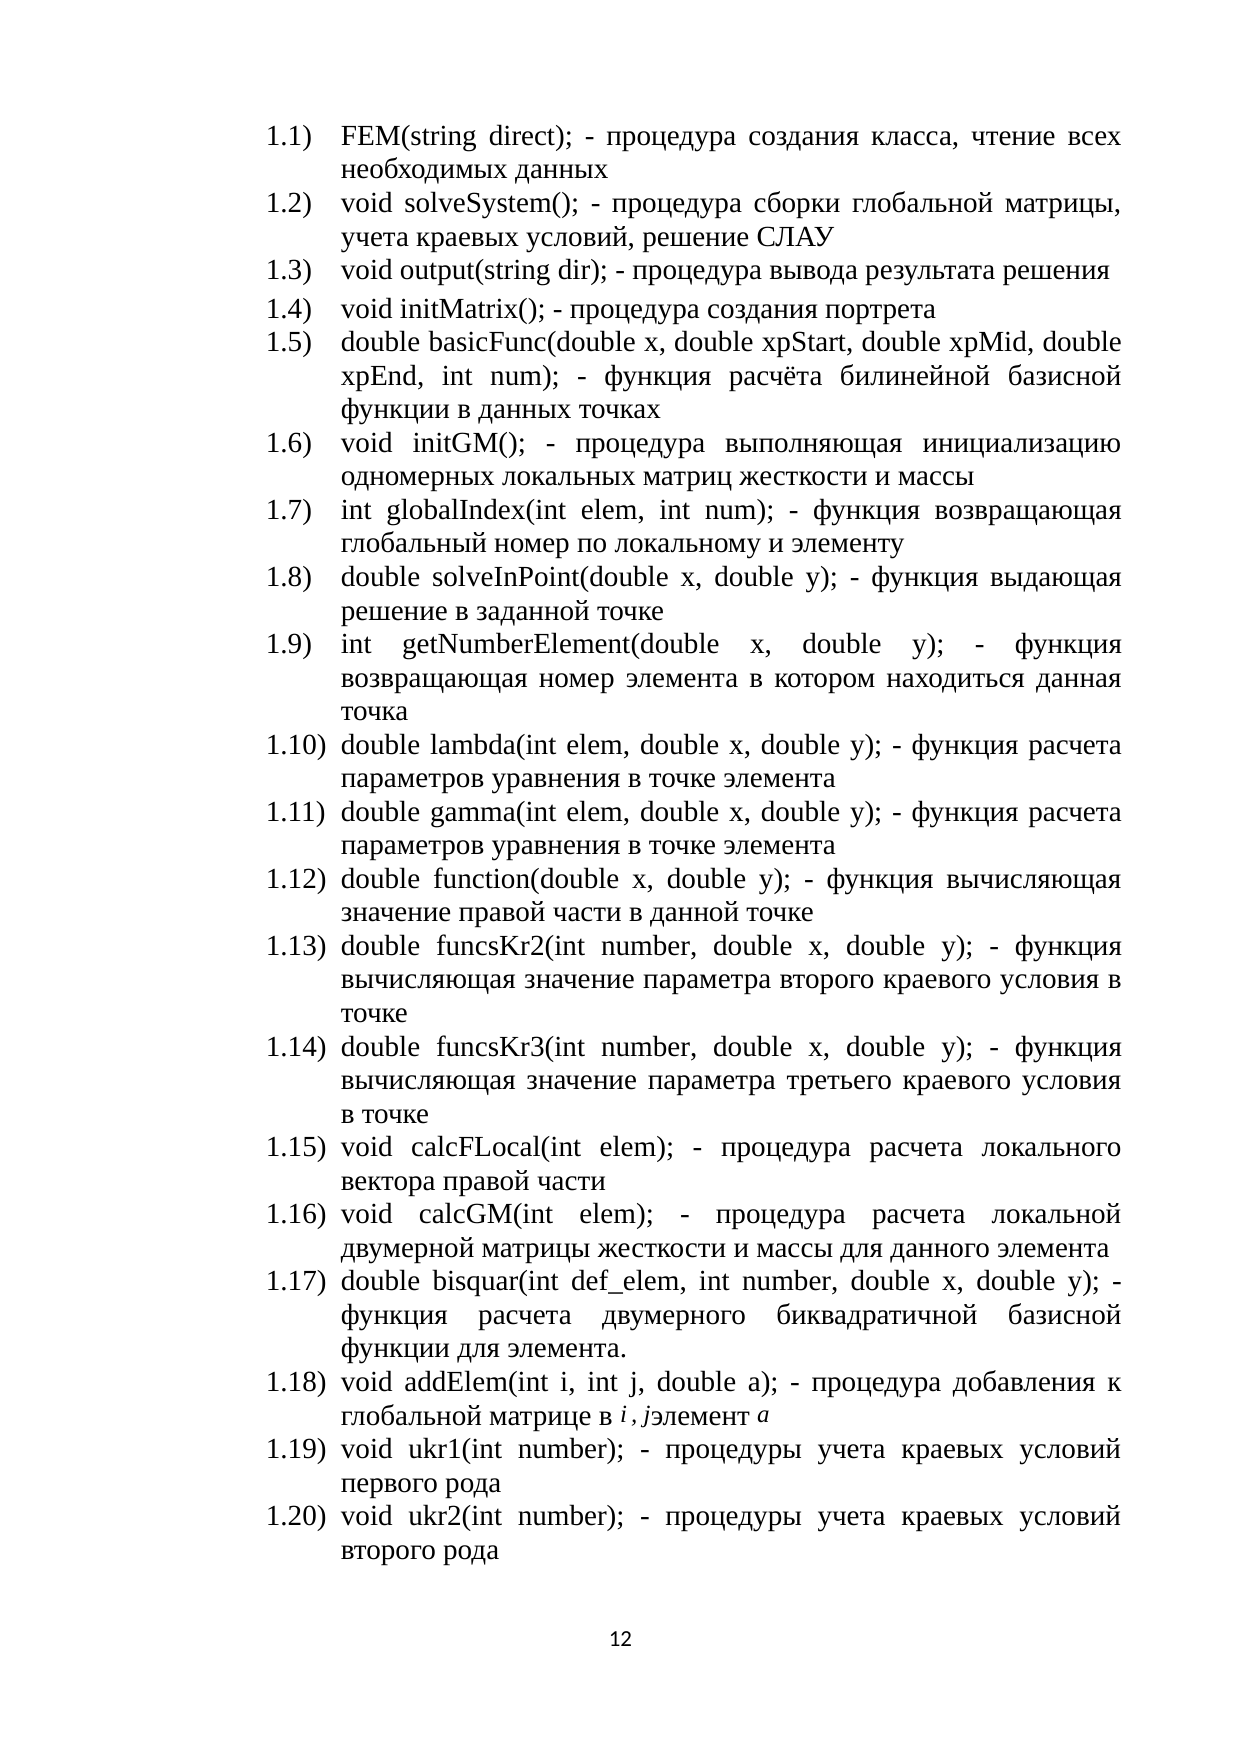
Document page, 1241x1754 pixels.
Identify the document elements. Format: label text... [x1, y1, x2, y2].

list void ukr2(int number); - процедуры учета краевых условий второго рода [266, 1498, 1122, 1565]
list void output(string dir); - процедура вывода результата решения [266, 252, 1122, 286]
list void addElem(int i, int j, double a); - процедура добавления к глобальной матрице в элемент [266, 1364, 1122, 1431]
list double basicFunc(double x, double xpStart, double xpMid, double xpEnd, int num); - функция расчёта билинейной базисной функции в данных точках [266, 324, 1122, 425]
list double funcsKr2(int number, double x, double y); - функция вычисляющая значение параметра второго краевого условия в точке [266, 928, 1122, 1029]
list double solveInPoint(double x, double y); - функция выдающая решение в заданной точке [266, 559, 1122, 626]
list FEM(string direct); - процедура создания класса, чтение всех необходимых данных [266, 118, 1122, 185]
list double gamma(int elem, double x, double y); - функция расчета параметров уравнения в точке элемента [266, 794, 1122, 861]
list double bisquar(int def_elem, int number, double x, double y); - функция расчета двумерного биквадратичной базисной функции для элемента. [266, 1263, 1122, 1364]
list double function(double x, double y); - функция вычисляющая значение правой части в данной точке [266, 861, 1122, 928]
list double lambda(int elem, double x, double y); - функция расчета параметров уравнения в точке элемента [266, 727, 1122, 794]
list void initGM(); - процедура выполняющая инициализацию одномерных локальных матриц жесткости и массы [266, 425, 1122, 492]
list int globalIndex(int elem, int num); - функция возвращающая глобальный номер по локальному и элементу [266, 492, 1122, 559]
list void calcFLocal(int elem); - процедура расчета локального вектора правой части [266, 1129, 1122, 1196]
list void calcGM(int elem); - процедура расчета локальной двумерной матрицы жесткости и массы для данного элемента [266, 1196, 1122, 1263]
list int getNumberElement(double x, double y); - функция возвращающая номер элемента в котором находиться данная точка [266, 626, 1122, 727]
list void ukr1(int number); - процедуры учета краевых условий первого рода [266, 1431, 1122, 1498]
list void initMatrix(); - процедура создания портрета [266, 291, 1122, 324]
list double funcsKr3(int number, double x, double y); - функция вычисляющая значение параметра третьего краевого условия в точке [266, 1029, 1122, 1129]
list void solveSystem(); - процедура сборки глобальной матрицы, учета краевых условий, решение СЛАУ [266, 185, 1122, 252]
